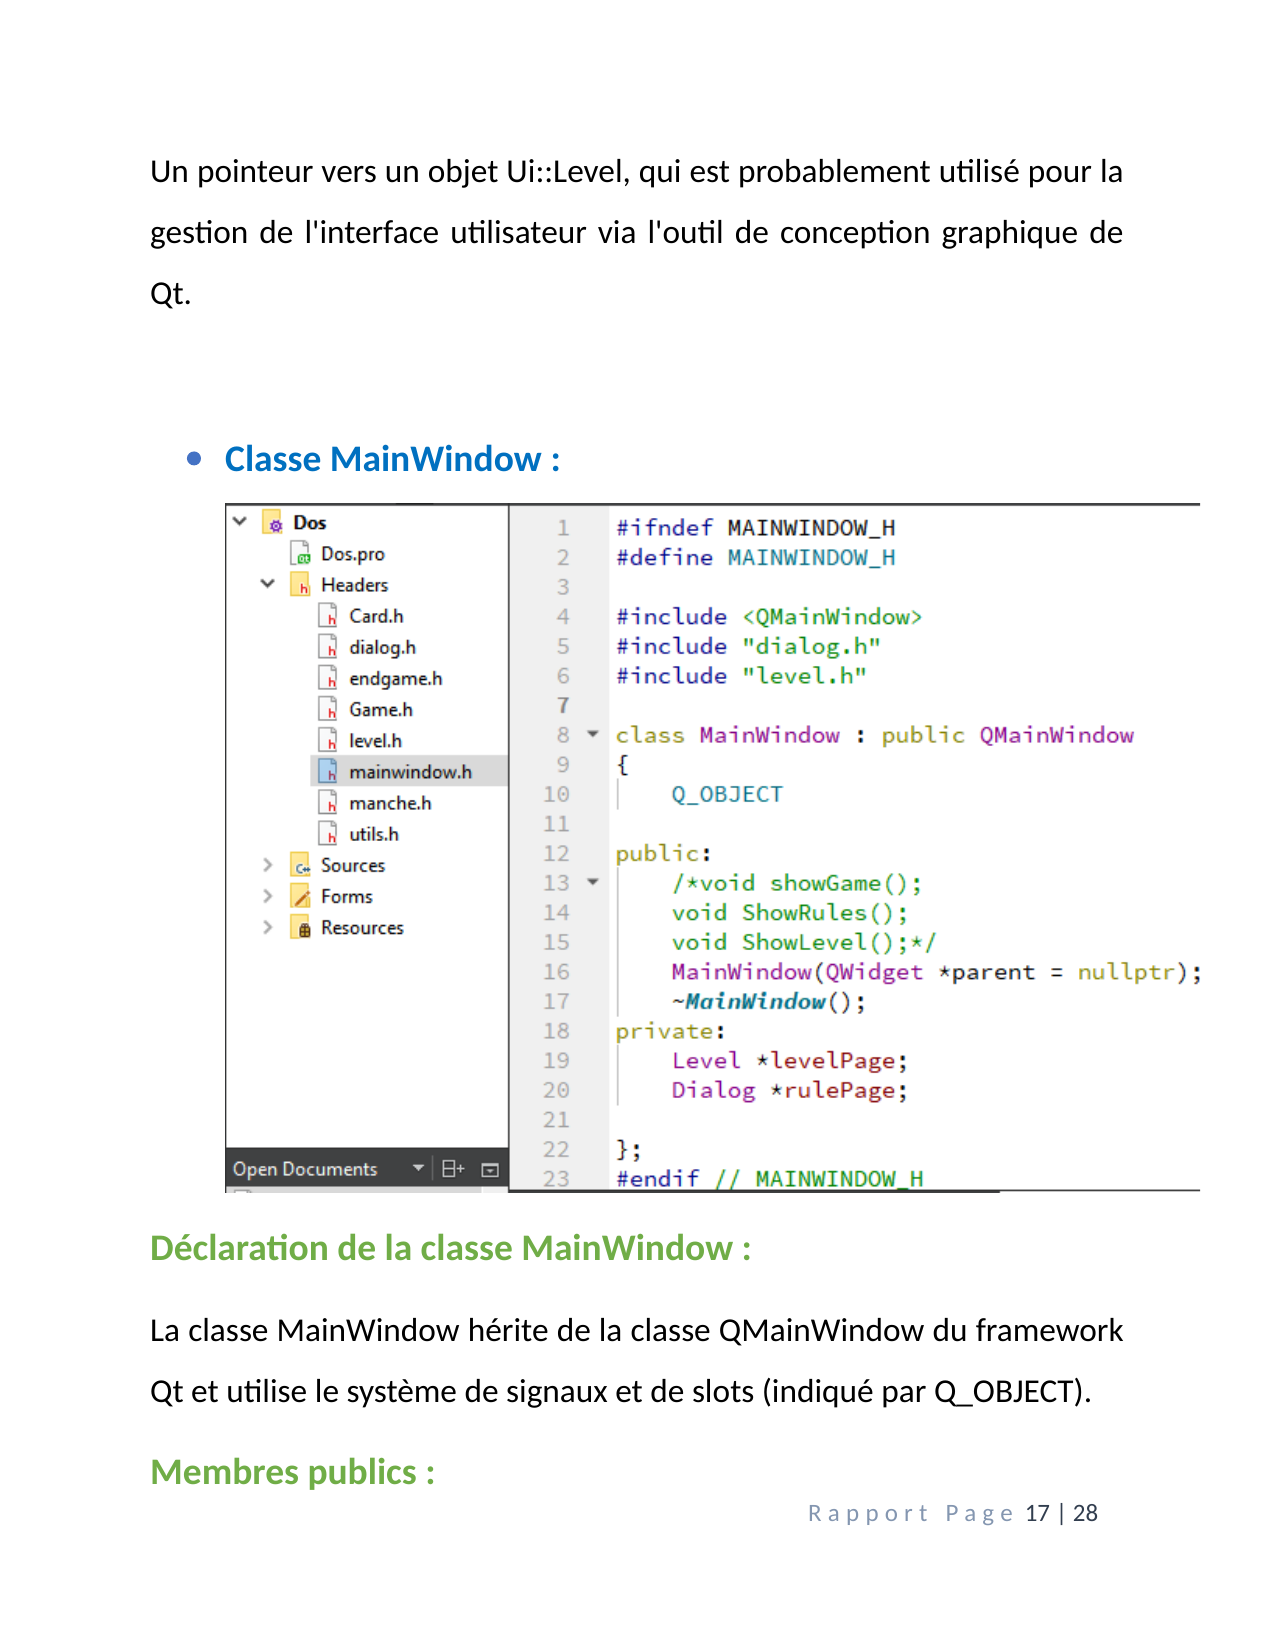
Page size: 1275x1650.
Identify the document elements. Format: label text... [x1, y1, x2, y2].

text La classe MainWindow hérite de la classe QMainWindow du framework Qt et utilise le système de signaux et de slots (indiqué par Q_OBJECT). [150, 1309, 1125, 1411]
text Déclaration de la classe MainWindow : [150, 1223, 1125, 1269]
text Un pointeur vers un objet Ui::Level, qui est probablement utilisé pour la gestion de l'interface utilisateur via l'outil de conception graphique de Qt. [150, 150, 1125, 313]
picture [225, 503, 1200, 1193]
text Membres publics : [150, 1448, 1125, 1493]
list Classe MainWindow : [187, 435, 1125, 481]
